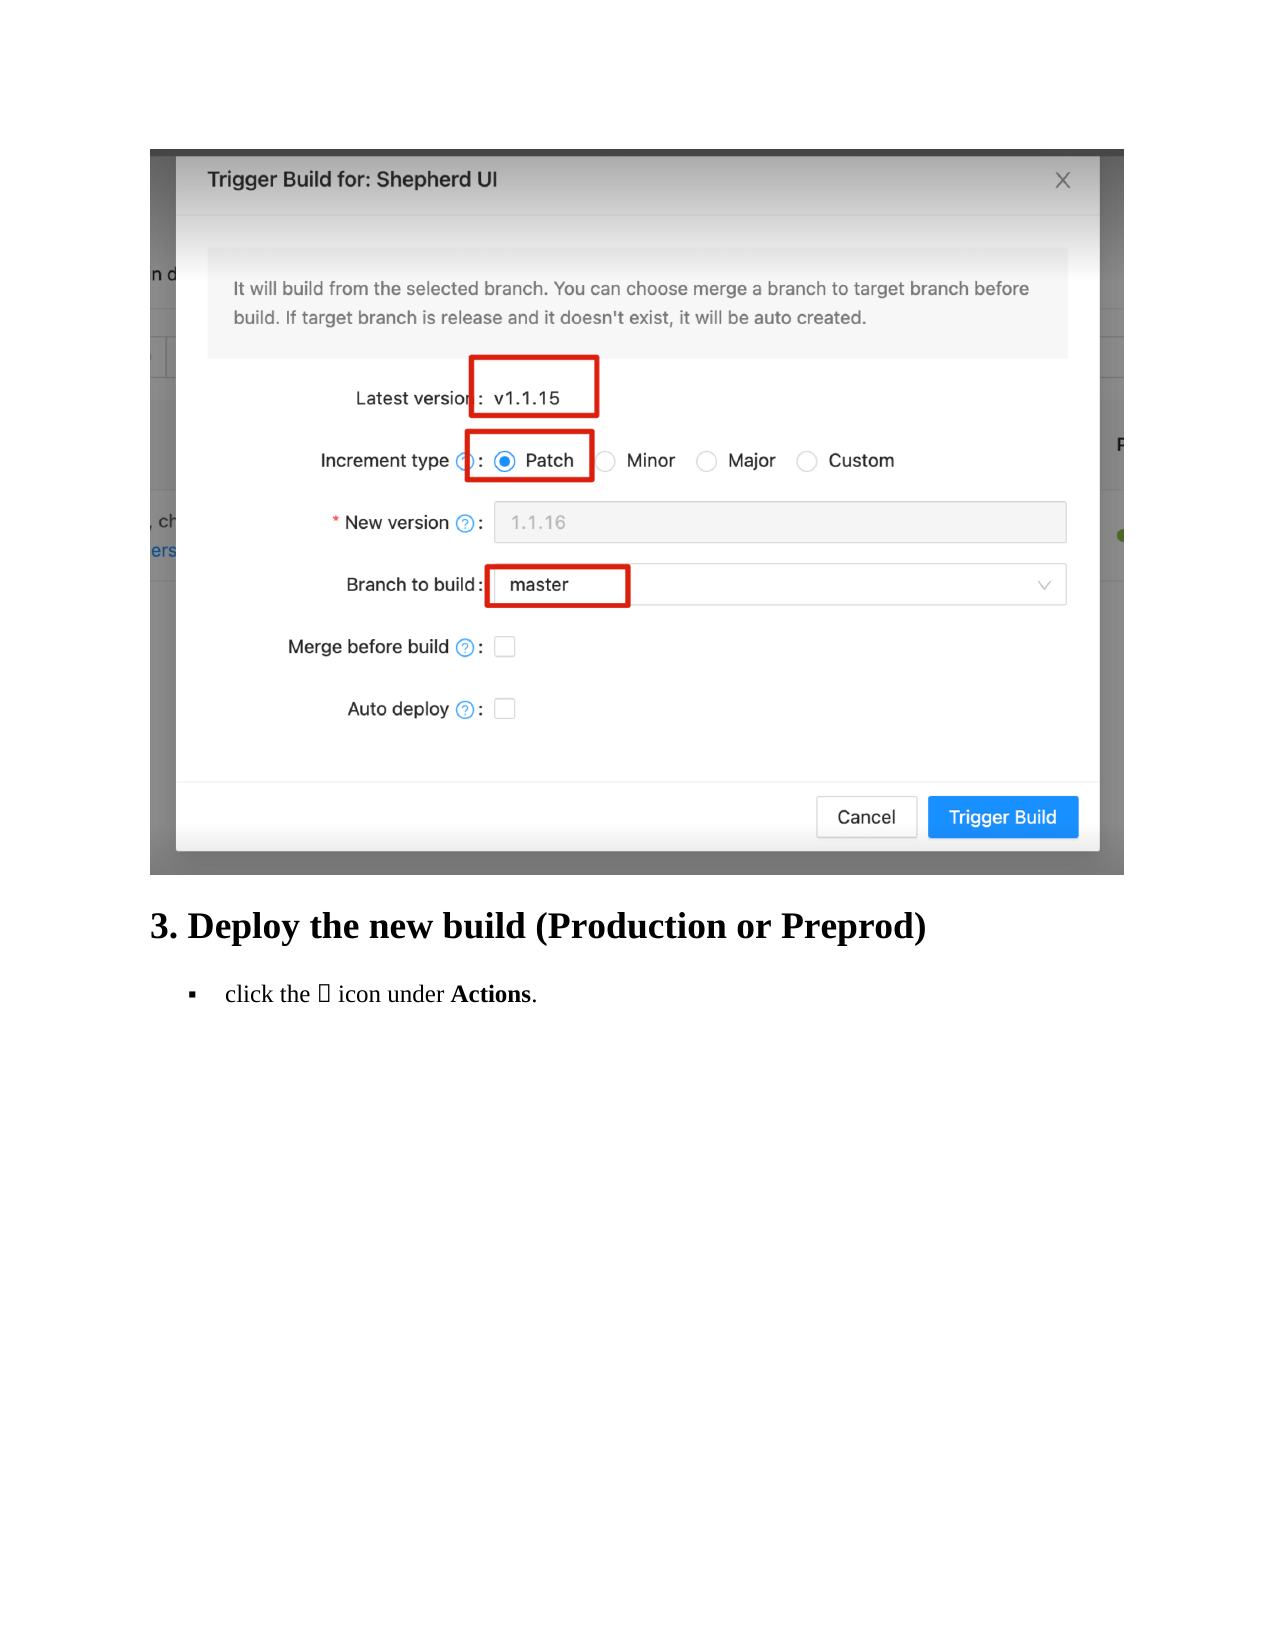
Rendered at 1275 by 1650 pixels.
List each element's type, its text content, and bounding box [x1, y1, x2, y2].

list click the 🚀 icon under Actions. [187, 976, 1125, 1010]
subtitle 3. Deploy the new build (Production or Preprod) [150, 904, 1125, 947]
picture [150, 149, 1124, 875]
